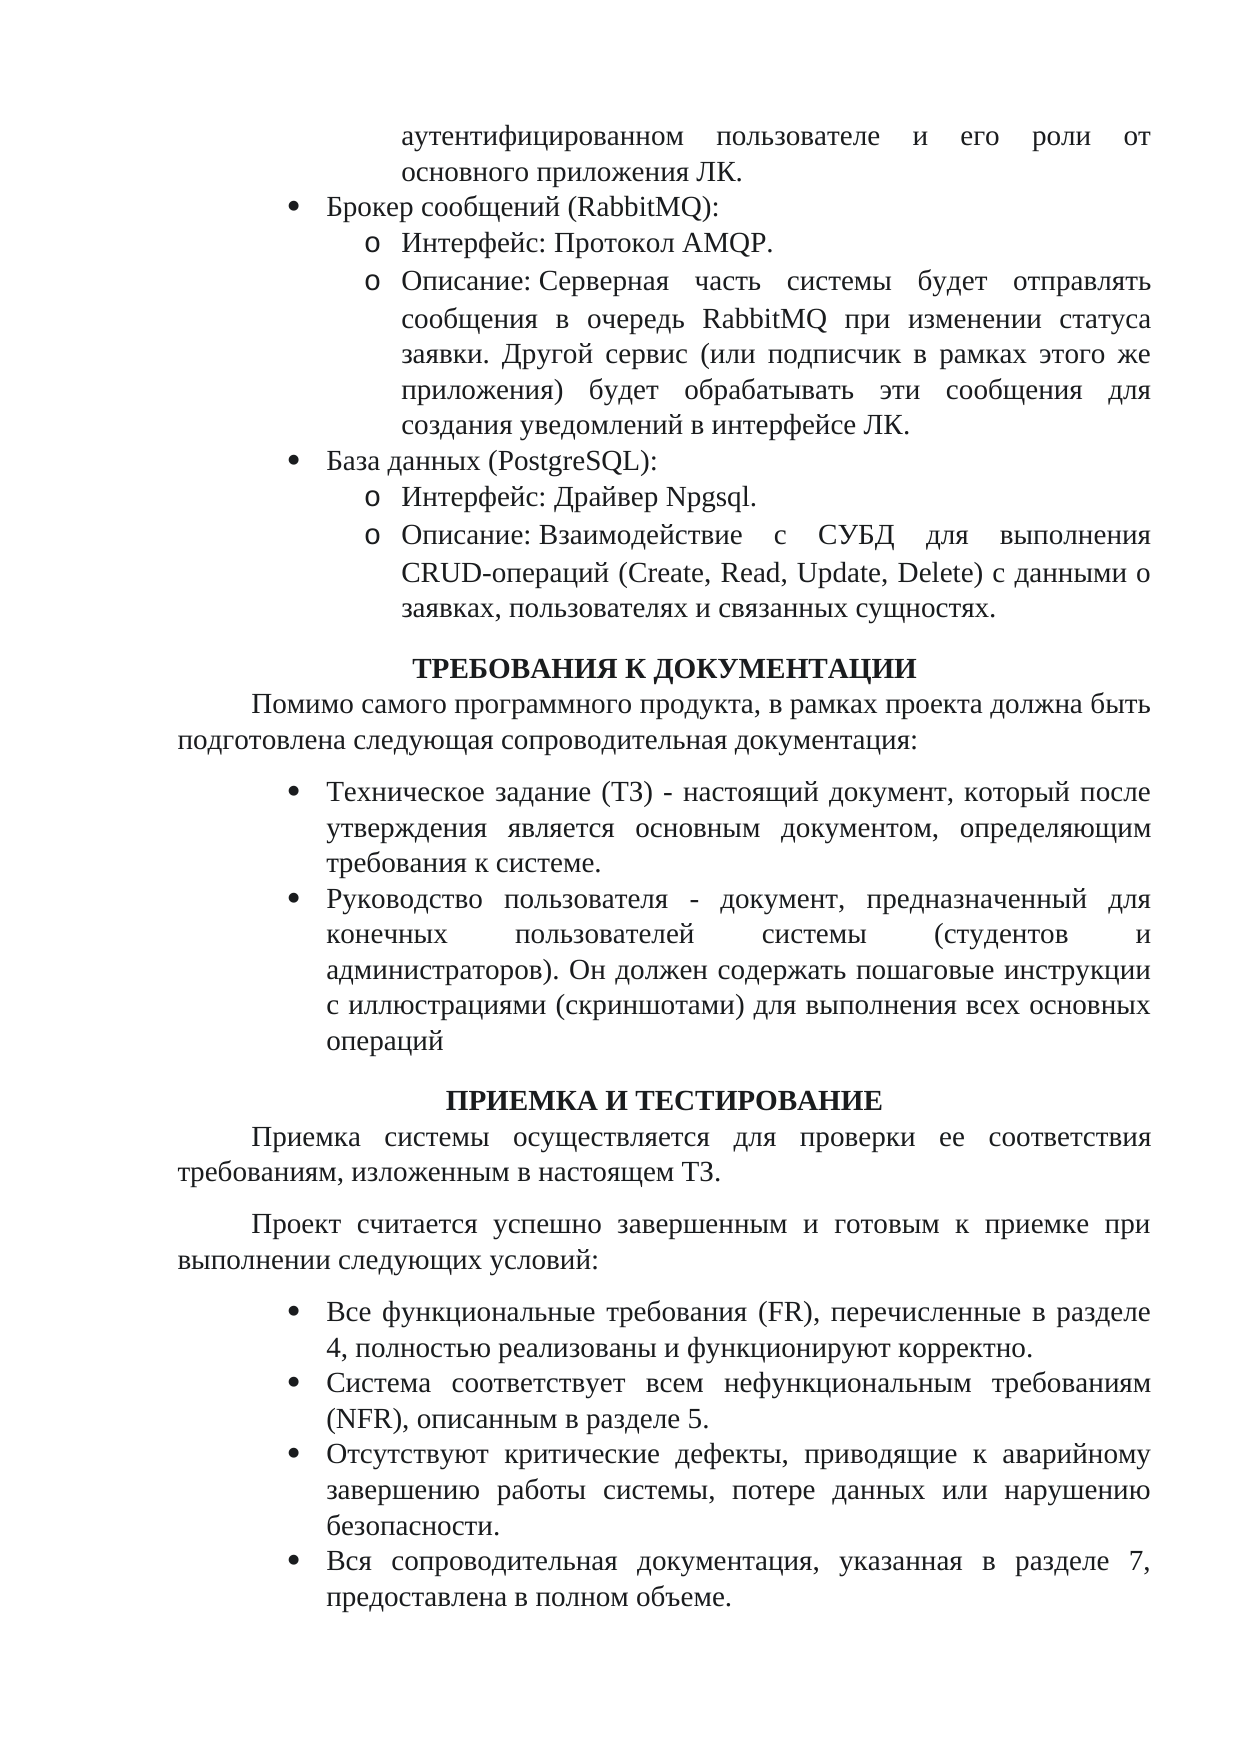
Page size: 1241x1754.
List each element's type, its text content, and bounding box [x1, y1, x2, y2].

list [363, 118, 1152, 187]
list Брокер сообщений (RabbitMQ): [288, 189, 1152, 223]
subtitle ПРИЕМКА И ТЕСТИРОВАНИЕ [177, 1083, 1152, 1117]
text Приемка системы осуществляется для проверки ее соответствия требованиям, изложенным в настоящем ТЗ. [177, 1119, 1152, 1188]
list Описание: Серверная часть системы будет отправлять сообщения в очередь RabbitMQ при изменении статуса заявки. Другой сервис (или подписчик в рамках этого же приложения) будет обрабатывать эти сообщения для создания уведомлений в интерфейсе ЛК. [363, 263, 1152, 441]
list Руководство пользователя - документ, предназначенный для конечных пользователей системы (студентов и администраторов). Он должен содержать пошаговые инструкции с иллюстрациями (скриншотами) для выполнения всех основных операций [288, 881, 1152, 1056]
text Проект считается успешно завершенным и готовым к приемке при выполнении следующих условий: [177, 1207, 1152, 1276]
subtitle ТРЕБОВАНИЯ К ДОКУМЕНТАЦИИ [177, 651, 1152, 684]
list База данных (PostgreSQL): [288, 443, 1152, 477]
list Описание: Взаимодействие с СУБД для выполнения CRUD-операций (Create, Read, Update, Delete) с данными о заявках, пользователях и связанных сущностях. [363, 517, 1152, 624]
list Все функциональные требования (FR), перечисленные в разделе 4, полностью реализованы и функционируют корректно. [288, 1294, 1152, 1363]
list Интерфейс: Протокол AMQP. [363, 225, 1152, 261]
text Помимо самого программного продукта, в рамках проекта должна быть подготовлена следующая сопроводительная документация: [177, 686, 1152, 755]
list Отсутствуют критические дефекты, приводящие к аварийному завершению работы системы, потере данных или нарушению безопасности. [288, 1437, 1152, 1541]
list Интерфейс: Драйвер Npgsql. [363, 479, 1152, 515]
list Система соответствует всем нефункциональным требованиям (NFR), описанным в разделе 5. [288, 1366, 1152, 1435]
list Техническое задание (ТЗ) - настоящий документ, который после утверждения является основным документом, определяющим требования к системе. [288, 774, 1152, 879]
list Вся сопроводительная документация, указанная в разделе 7, предоставлена в полном объеме. [288, 1543, 1152, 1612]
